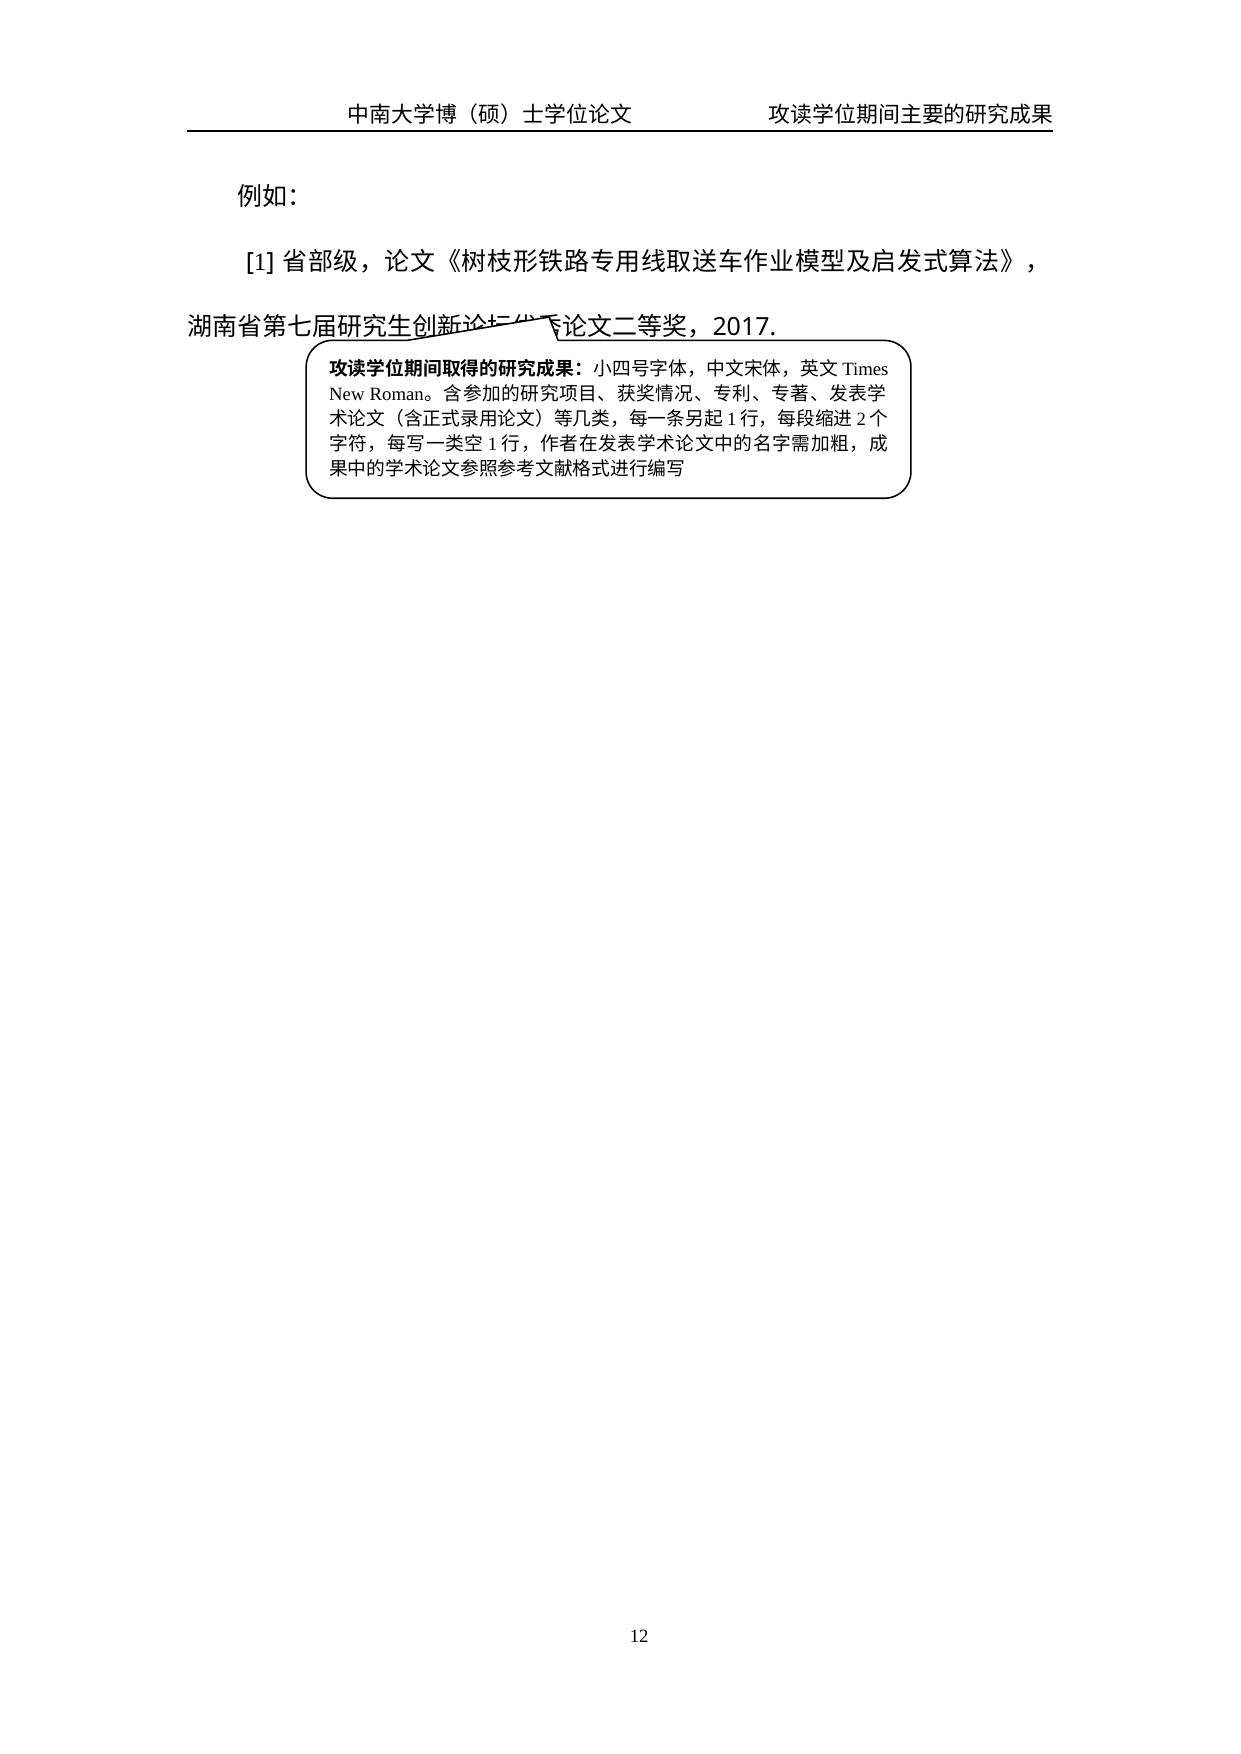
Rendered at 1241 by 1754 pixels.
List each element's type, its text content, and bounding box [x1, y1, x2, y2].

text 例如： [187, 162, 1053, 227]
text [1] 省部级，论文《树枝形铁路专用线取送车作业模型及启发式算法》，湖南省第七届研究生创新论坛优秀论文二等奖，2017. [187, 227, 1053, 357]
